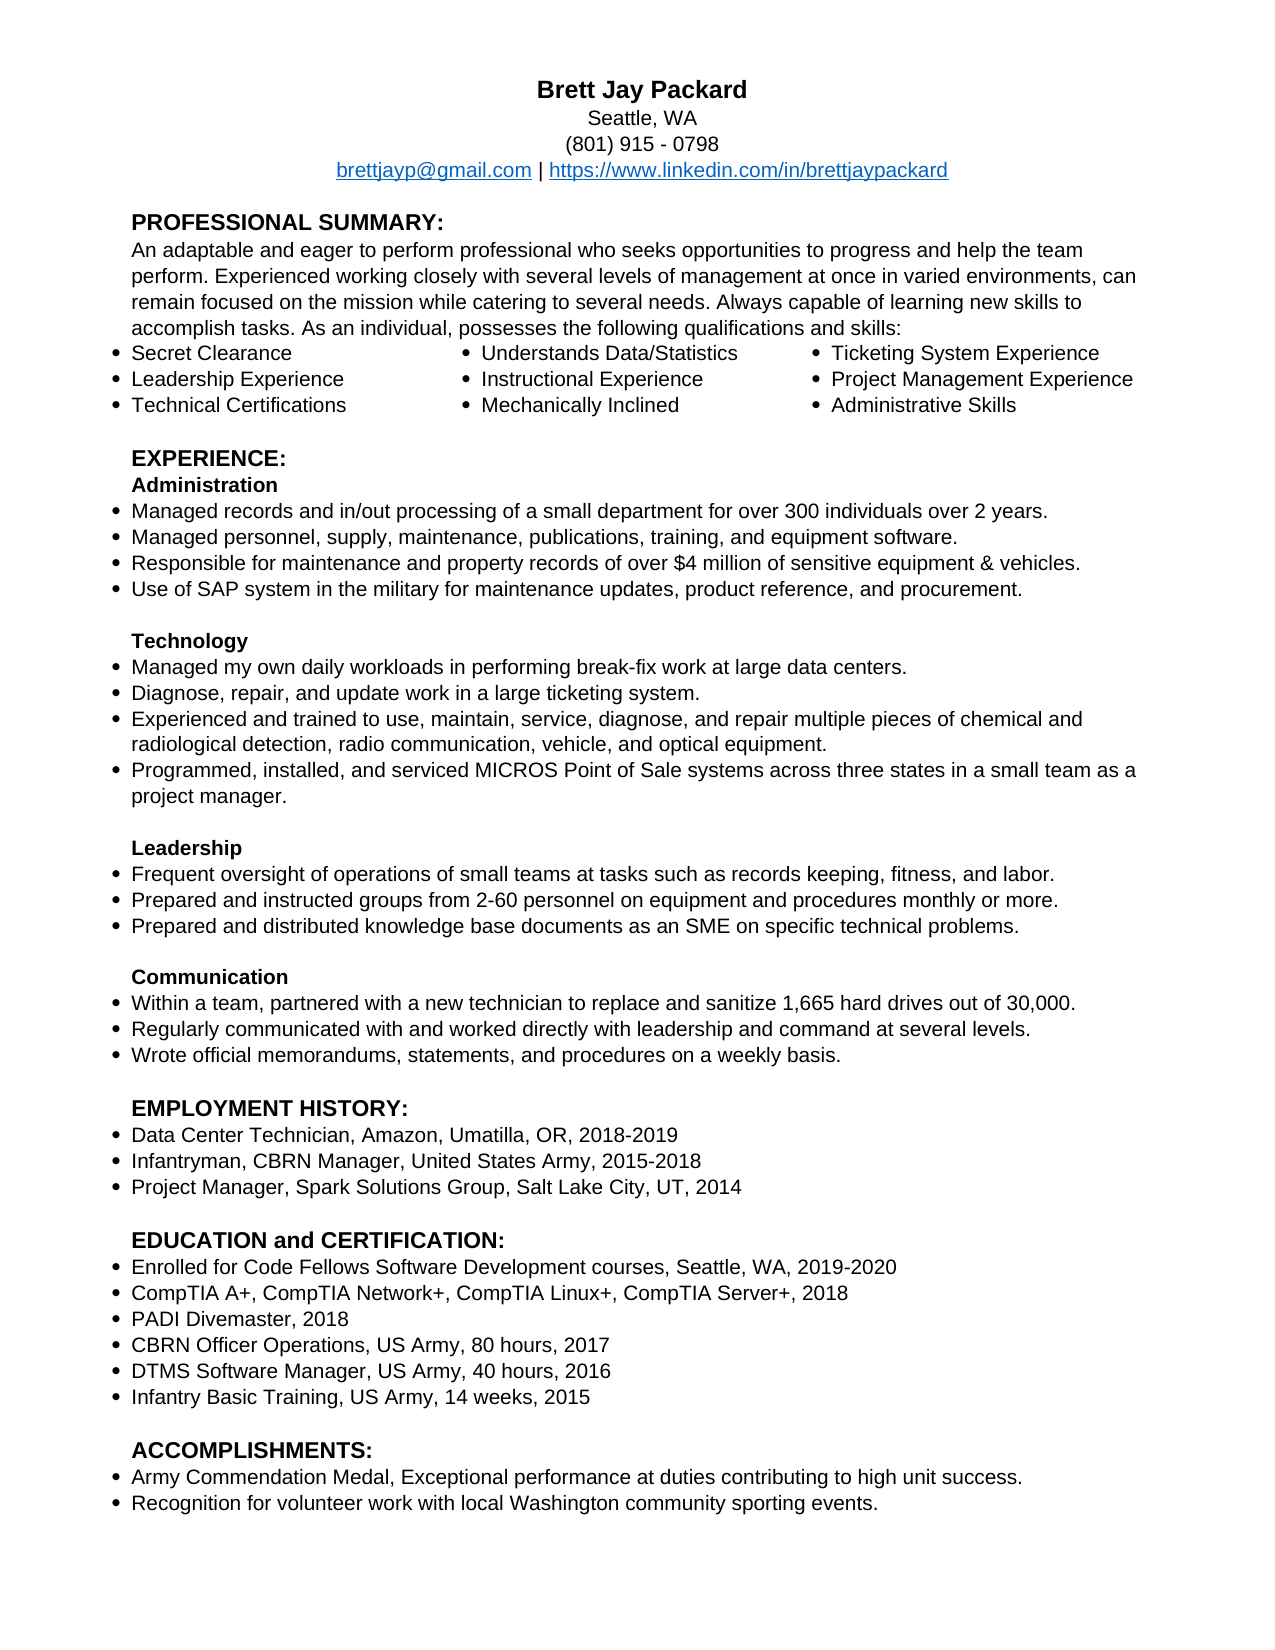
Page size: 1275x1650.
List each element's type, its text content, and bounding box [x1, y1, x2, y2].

list Managed personnel, supply, maintenance, publications, training, and equipment software. [112, 525, 1153, 549]
list Ticketing System Experience [812, 341, 1153, 365]
list Infantry Basic Training, US Army, 14 weeks, 2015 [112, 1385, 1153, 1409]
list Data Center Technician, Amazon, Umatilla, OR, 2018-2019 [112, 1123, 1153, 1147]
list Diagnose, repair, and update work in a large ticketing system. [112, 680, 1153, 704]
list Project Management Experience [812, 367, 1153, 391]
text PROFESSIONAL SUMMARY: [131, 209, 1153, 236]
list Programmed, installed, and serviced MICROS Point of Sale systems across three states in a small team as a project manager. [112, 758, 1153, 808]
list Understands Data/Statistics [462, 341, 803, 365]
list DTMS Software Manager, US Army, 40 hours, 2016 [112, 1359, 1153, 1383]
list EMPLOYMENT HISTORY: [131, 1095, 1153, 1121]
list Regularly communicated with and worked directly with leadership and command at several levels. [112, 1017, 1153, 1041]
list Recognition for volunteer work with local Washington community sporting events. [112, 1491, 1153, 1515]
list Managed records and in/out processing of a small department for over 300 individuals over 2 years. [112, 499, 1153, 523]
list Wrote official memorandums, statements, and procedures on a weekly basis. [112, 1043, 1153, 1067]
list Army Commendation Medal, Exceptional performance at duties contributing to high unit success. [112, 1465, 1153, 1489]
list CBRN Officer Operations, US Army, 80 hours, 2017 [112, 1333, 1153, 1357]
text EXPERIENCE: [131, 445, 1153, 471]
list Infantryman, CBRN Manager, United States Army, 2015-2018 [112, 1149, 1153, 1173]
text ACCOMPLISHMENTS: [131, 1437, 1153, 1463]
list Project Manager, Spark Solutions Group, Salt Lake City, UT, 2014 [112, 1175, 1153, 1199]
list Use of SAP system in the military for maintenance updates, product reference, and procurement. [112, 577, 1153, 601]
list Leadership Experience [112, 367, 453, 391]
list Mechanically Inclined [462, 393, 803, 417]
list Administrative Skills [812, 393, 1153, 417]
list Experienced and trained to use, maintain, service, diagnose, and repair multiple pieces of chemical and radiological detection, radio communication, vehicle, and optical equipment. [112, 706, 1153, 756]
text Administration [131, 473, 1153, 497]
list Technology [131, 629, 1153, 653]
list Prepared and distributed knowledge base documents as an SME on specific technical problems. [112, 913, 1153, 937]
list Frequent oversight of operations of small teams at tasks such as records keeping, fitness, and labor. [112, 862, 1153, 886]
list Responsible for maintenance and property records of over $4 million of sensitive equipment & vehicles. [112, 551, 1153, 575]
text EDUCATION and CERTIFICATION: [131, 1227, 1153, 1253]
list Technical Certifications [112, 393, 453, 417]
list Leadership [131, 836, 1153, 860]
list Communication [131, 965, 1153, 989]
text (801) 915 - 0798 [131, 132, 1153, 156]
text Seattle, WA [131, 106, 1153, 130]
list Instructional Experience [462, 367, 803, 391]
text brettjayp@gmail.com | https://www.linkedin.com/in/brettjaypackard [131, 158, 1153, 182]
list PADI Divemaster, 2018 [112, 1307, 1153, 1331]
list Within a team, partnered with a new technician to replace and sanitize 1,665 hard drives out of 30,000. [112, 991, 1153, 1015]
list Managed my own daily workloads in performing break-fix work at large data centers. [112, 654, 1153, 678]
list CompTIA A+, CompTIA Network+, CompTIA Linux+, CompTIA Server+, 2018 [112, 1281, 1153, 1305]
list Enrolled for Code Fellows Software Development courses, Seattle, WA, 2019-2020 [112, 1255, 1153, 1279]
text An adaptable and eager to perform professional who seeks opportunities to progress and help the team perform. Experienced working closely with several levels of management at once in varied environments, can remain focused on the mission while catering to several needs. Always capable of learning new skills to accomplish tasks. As an individual, possesses the following qualifications and skills: [131, 238, 1153, 339]
list Prepared and instructed groups from 2-60 personnel on equipment and procedures monthly or more. [112, 887, 1153, 912]
text Brett Jay Packard [131, 75, 1153, 104]
list Secret Clearance [112, 341, 453, 365]
